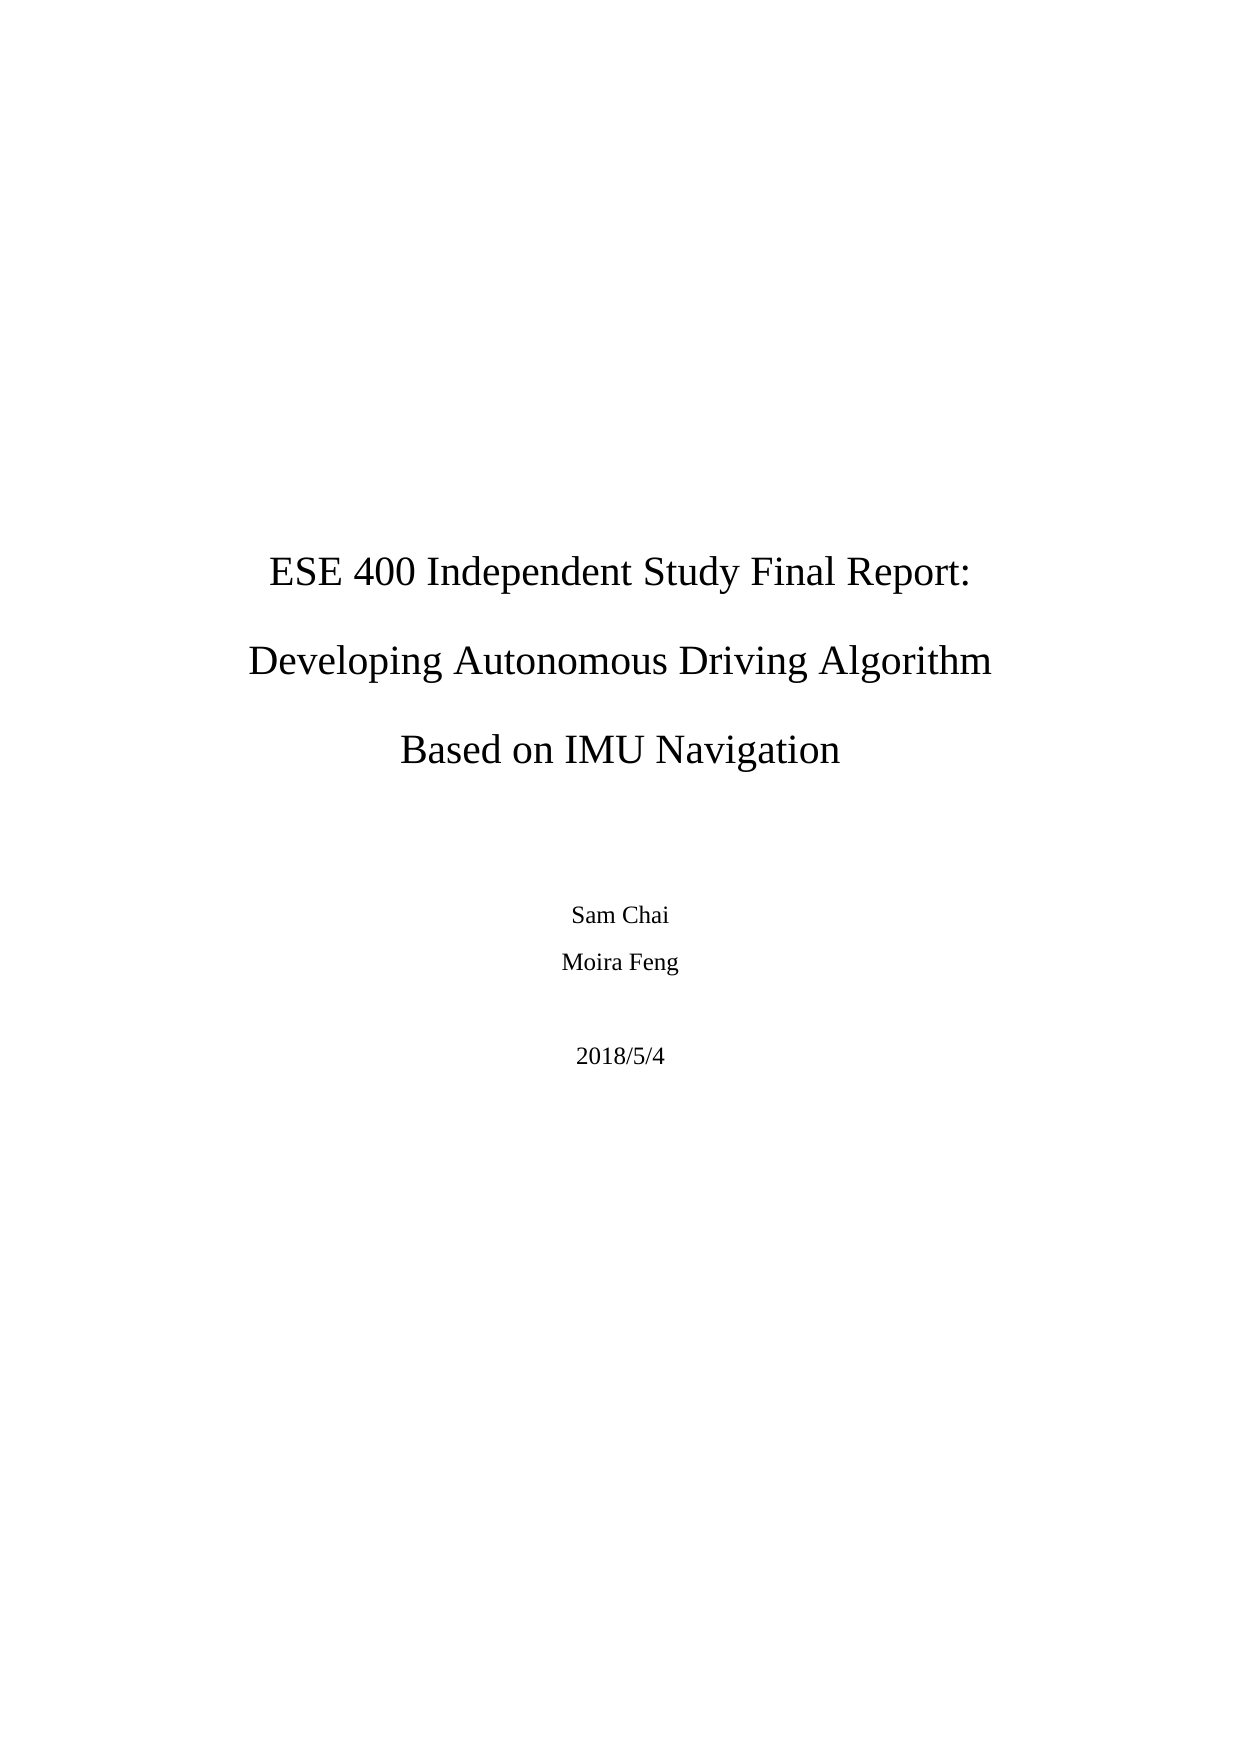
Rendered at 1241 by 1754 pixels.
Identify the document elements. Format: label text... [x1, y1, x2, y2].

text 2018/5/4 [187, 1039, 1053, 1072]
text ESE 400 Independent Study Final Report: [187, 538, 1053, 603]
text Based on IMU Navigation [187, 716, 1053, 781]
text Sam Chai [187, 899, 1053, 931]
text Moira Feng [187, 946, 1053, 978]
text Developing Autonomous Driving Algorithm [187, 627, 1053, 692]
